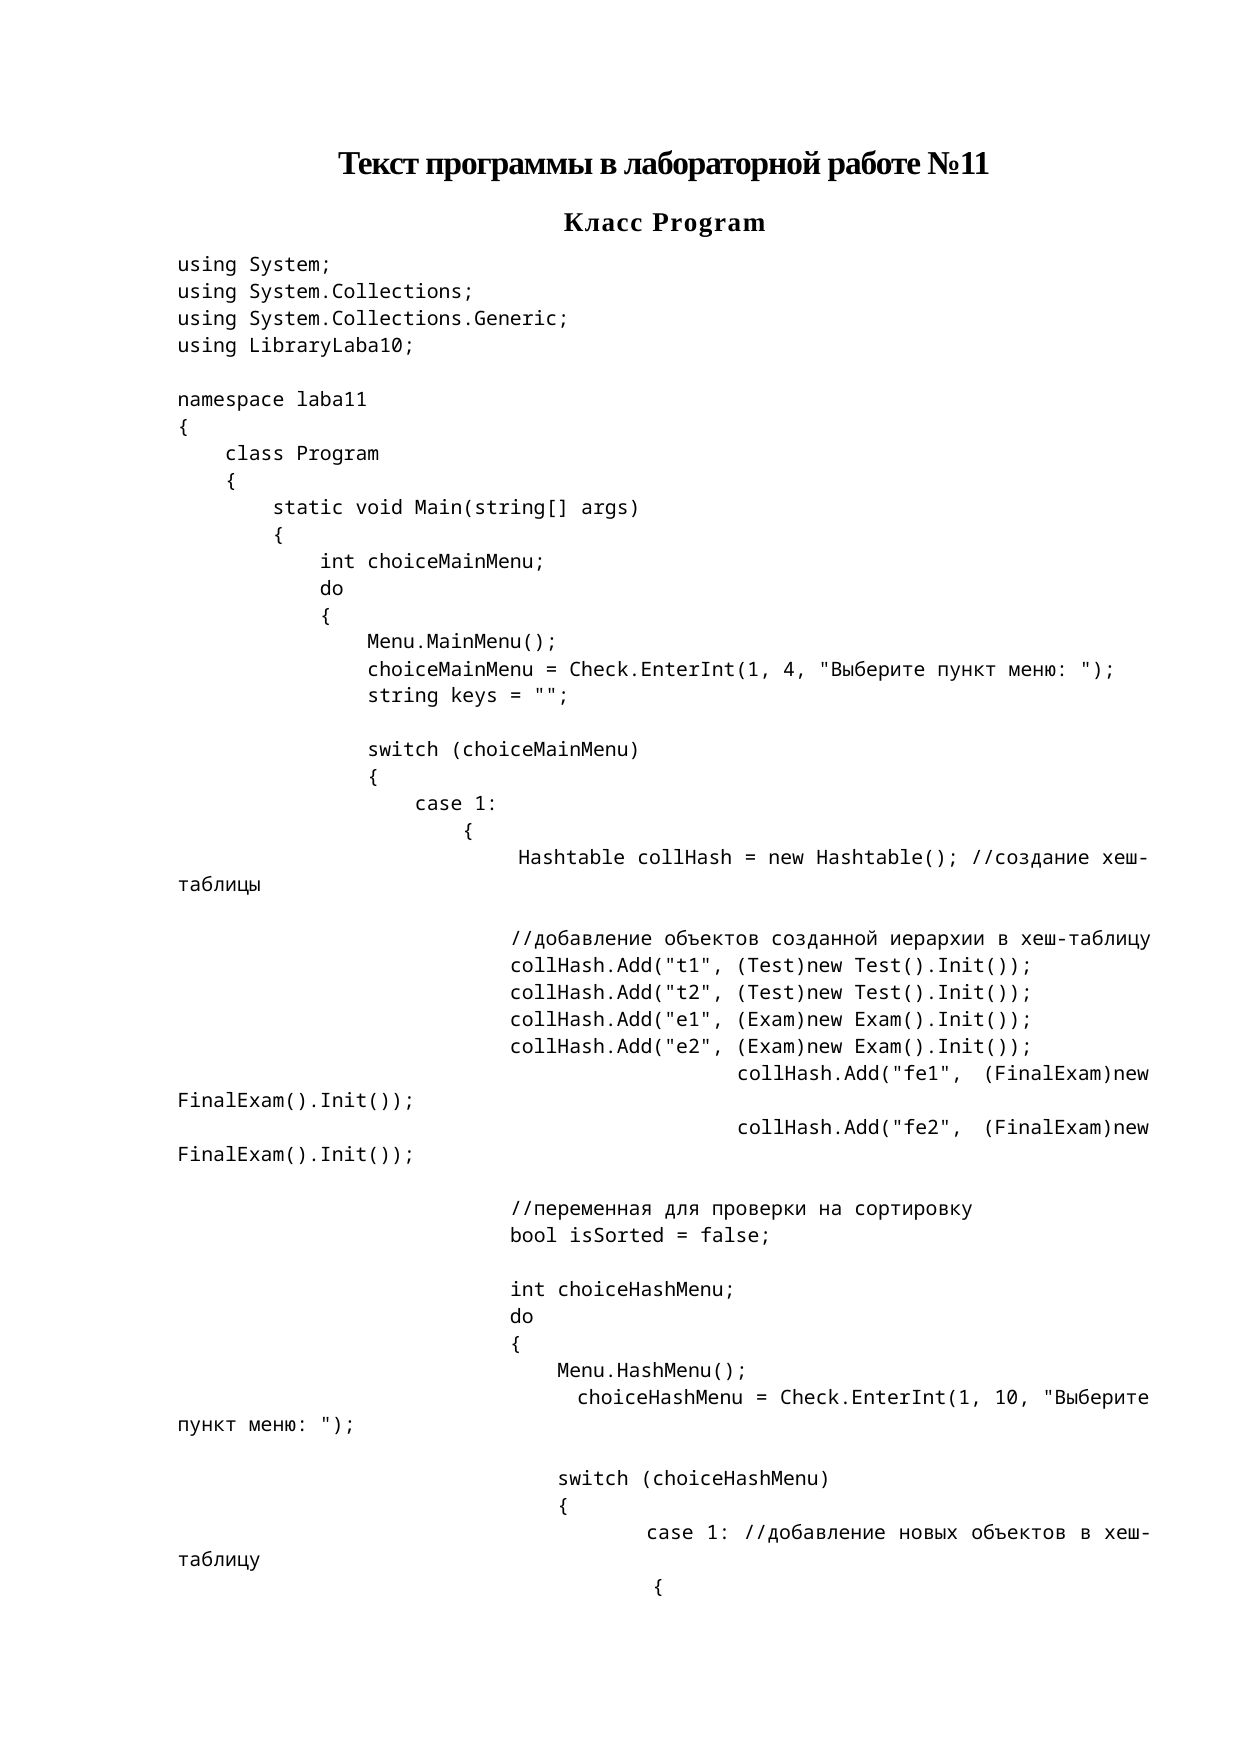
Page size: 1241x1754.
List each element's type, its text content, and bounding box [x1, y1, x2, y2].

text string keys = ""; [177, 682, 1152, 709]
text do [177, 1302, 1152, 1329]
text switch (choiceMainMenu) [177, 736, 1152, 763]
text bool isSorted = false; [177, 1221, 1152, 1248]
text choiceMainMenu = Check.EnterInt(1, 4, "Выберите пункт меню: "); [177, 655, 1152, 682]
text using System.Collections.Generic; [177, 304, 1152, 331]
text collHash.Add("t2", (Test)new Test().Init()); [177, 978, 1152, 1006]
text { [177, 817, 1152, 844]
text namespace laba11 [177, 385, 1152, 412]
text do [177, 574, 1152, 601]
text { [177, 1329, 1152, 1356]
text { [177, 1491, 1152, 1518]
text Hashtable collHash = new Hashtable(); //создание хеш-таблицы [177, 844, 1152, 898]
text collHash.Add("t1", (Test)new Test().Init()); [177, 952, 1152, 978]
text //добавление объектов созданной иерархии в хеш-таблицу [177, 924, 1152, 952]
text int choiceMainMenu; [177, 547, 1152, 574]
text //переменная для проверки на сортировку [177, 1194, 1152, 1221]
text choiceHashMenu = Check.EnterInt(1, 10, "Выберите пункт меню: "); [177, 1383, 1152, 1437]
text { [177, 412, 1152, 439]
text { [177, 763, 1152, 790]
text collHash.Add("fe1", (FinalExam)new FinalExam().Init()); [177, 1059, 1152, 1113]
text Menu.MainMenu(); [177, 628, 1152, 655]
text class Program [177, 439, 1152, 466]
text { [177, 466, 1152, 493]
text Класс Program [177, 206, 1152, 238]
text using LibraryLaba10; [177, 331, 1152, 358]
text int choiceHashMenu; [177, 1275, 1152, 1302]
text { [177, 1572, 1152, 1599]
text { [177, 601, 1152, 628]
text case 1: //добавление новых объектов в хеш-таблицу [177, 1518, 1152, 1572]
text static void Main(string[] args) [177, 493, 1152, 520]
text using System.Collections; [177, 277, 1152, 304]
text switch (choiceHashMenu) [177, 1464, 1152, 1491]
text collHash.Add("fe2", (FinalExam)new FinalExam().Init()); [177, 1113, 1152, 1167]
text collHash.Add("e1", (Exam)new Exam().Init()); [177, 1006, 1152, 1032]
text using System; [177, 250, 1152, 277]
text { [177, 520, 1152, 547]
text Menu.HashMenu(); [177, 1356, 1152, 1383]
text collHash.Add("e2", (Exam)new Exam().Init()); [177, 1032, 1152, 1059]
text case 1: [177, 790, 1152, 817]
text Текст программы в лабораторной работе №11 [177, 143, 1152, 181]
